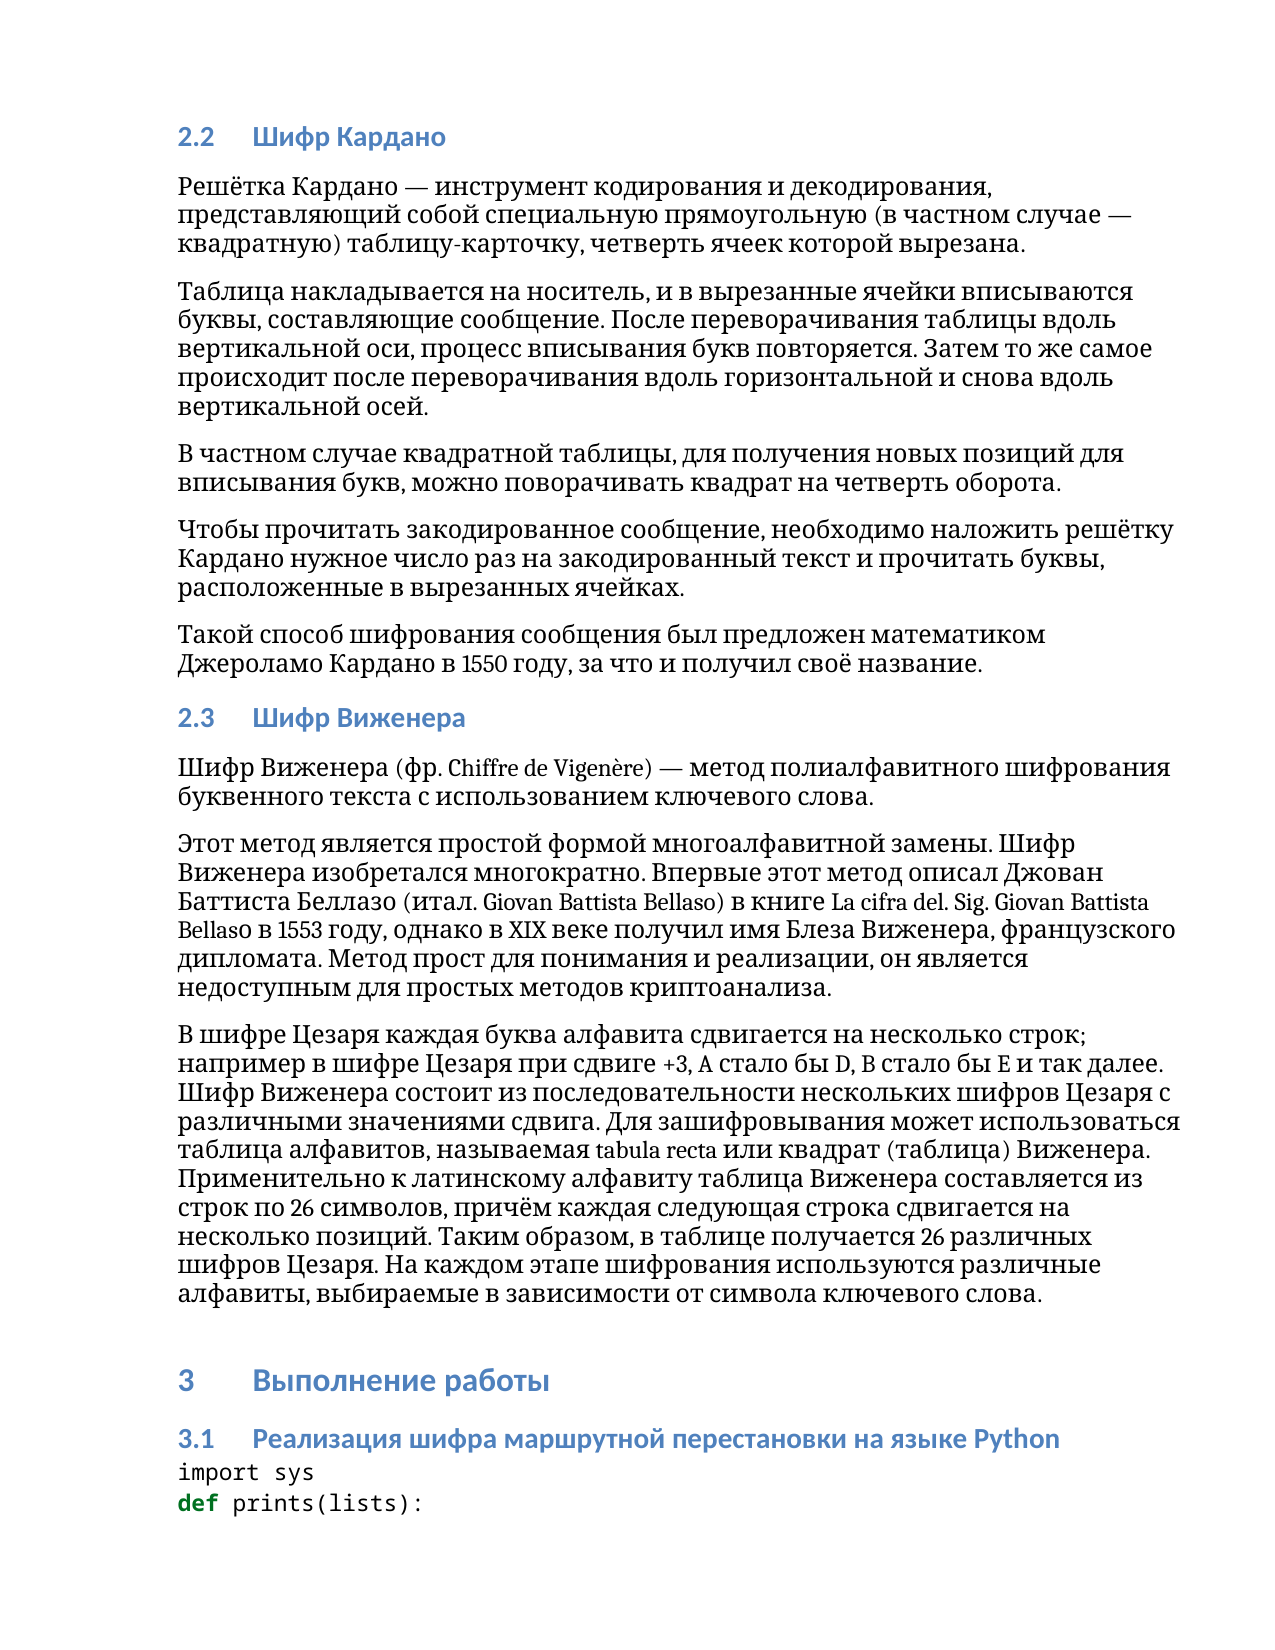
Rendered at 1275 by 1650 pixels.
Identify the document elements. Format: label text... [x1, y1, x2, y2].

text Таблица накладывается на носитель, и в вырезанные ячейки вписываются буквы, составляющие сообщение. После переворачивания таблицы вдоль вертикальной оси, процесс вписывания букв повторяется. Затем то же самое происходит после переворачивания вдоль горизонтальной и снова вдоль вертикальной осей. [177, 277, 1186, 421]
text Чтобы прочитать закодированное сообщение, необходимо наложить решётку Кардано нужное число раз на закодированный текст и прочитать буквы, расположенные в вырезанных ячейках. [177, 516, 1186, 602]
subtitle 2.3 Шифр Виженера [177, 699, 1186, 735]
subtitle 3.1 Реализация шифра маршрутной перестановки на языке Python [177, 1421, 1186, 1456]
text Этот метод является простой формой многоалфавитной замены. Шифр Виженера изобретался многократно. Впервые этот метод описал Джован Баттиста Беллазо (итал. Giovan Battista Bellaso) в книге La cifra del. Sig. Giovan Battista Bellasо в 1553 году, однако в XIX веке получил имя Блеза Виженера, французского дипломата. Метод прост для понимания и реализации, он является недоступным для простых методов криптоанализа. [177, 830, 1186, 1003]
text Такой способ шифрования сообщения был предложен математиком Джероламо Кардано в 1550 году, за что и получил своё название. [177, 621, 1186, 679]
subtitle 3 Выполнение работы [177, 1359, 1186, 1400]
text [177, 1456, 1186, 1519]
text Шифр Виженера (фр. Chiffre de Vigenère) — метод полиалфавитного шифрования буквенного текста с использованием ключевого слова. [177, 754, 1186, 811]
text Решётка Кардано — инструмент кодирования и декодирования, представляющий собой специальную прямоугольную (в частном случае — квадратную) таблицу-карточку, четверть ячеек которой вырезана. [177, 172, 1186, 259]
text В частном случае квадратной таблицы, для получения новых позиций для вписывания букв, можно поворачивать квадрат на четверть оборота. [177, 440, 1186, 497]
text В шифре Цезаря каждая буква алфавита сдвигается на несколько строк; например в шифре Цезаря при сдвиге +3, A стало бы D, B стало бы E и так далее. Шифр Виженера состоит из последовательности нескольких шифров Цезаря с различными значениями сдвига. Для зашифровывания может использоваться таблица алфавитов, называемая tabula recta или квадрат (таблица) Виженера. Применительно к латинскому алфавиту таблица Виженера составляется из строк по 26 символов, причём каждая следующая строка сдвигается на несколько позиций. Таким образом, в таблице получается 26 различных шифров Цезаря. На каждом этапе шифрования используются различные алфавиты, выбираемые в зависимости от символа ключевого слова. [177, 1021, 1186, 1309]
subtitle 2.2 Шифр Кардано [177, 118, 1186, 154]
